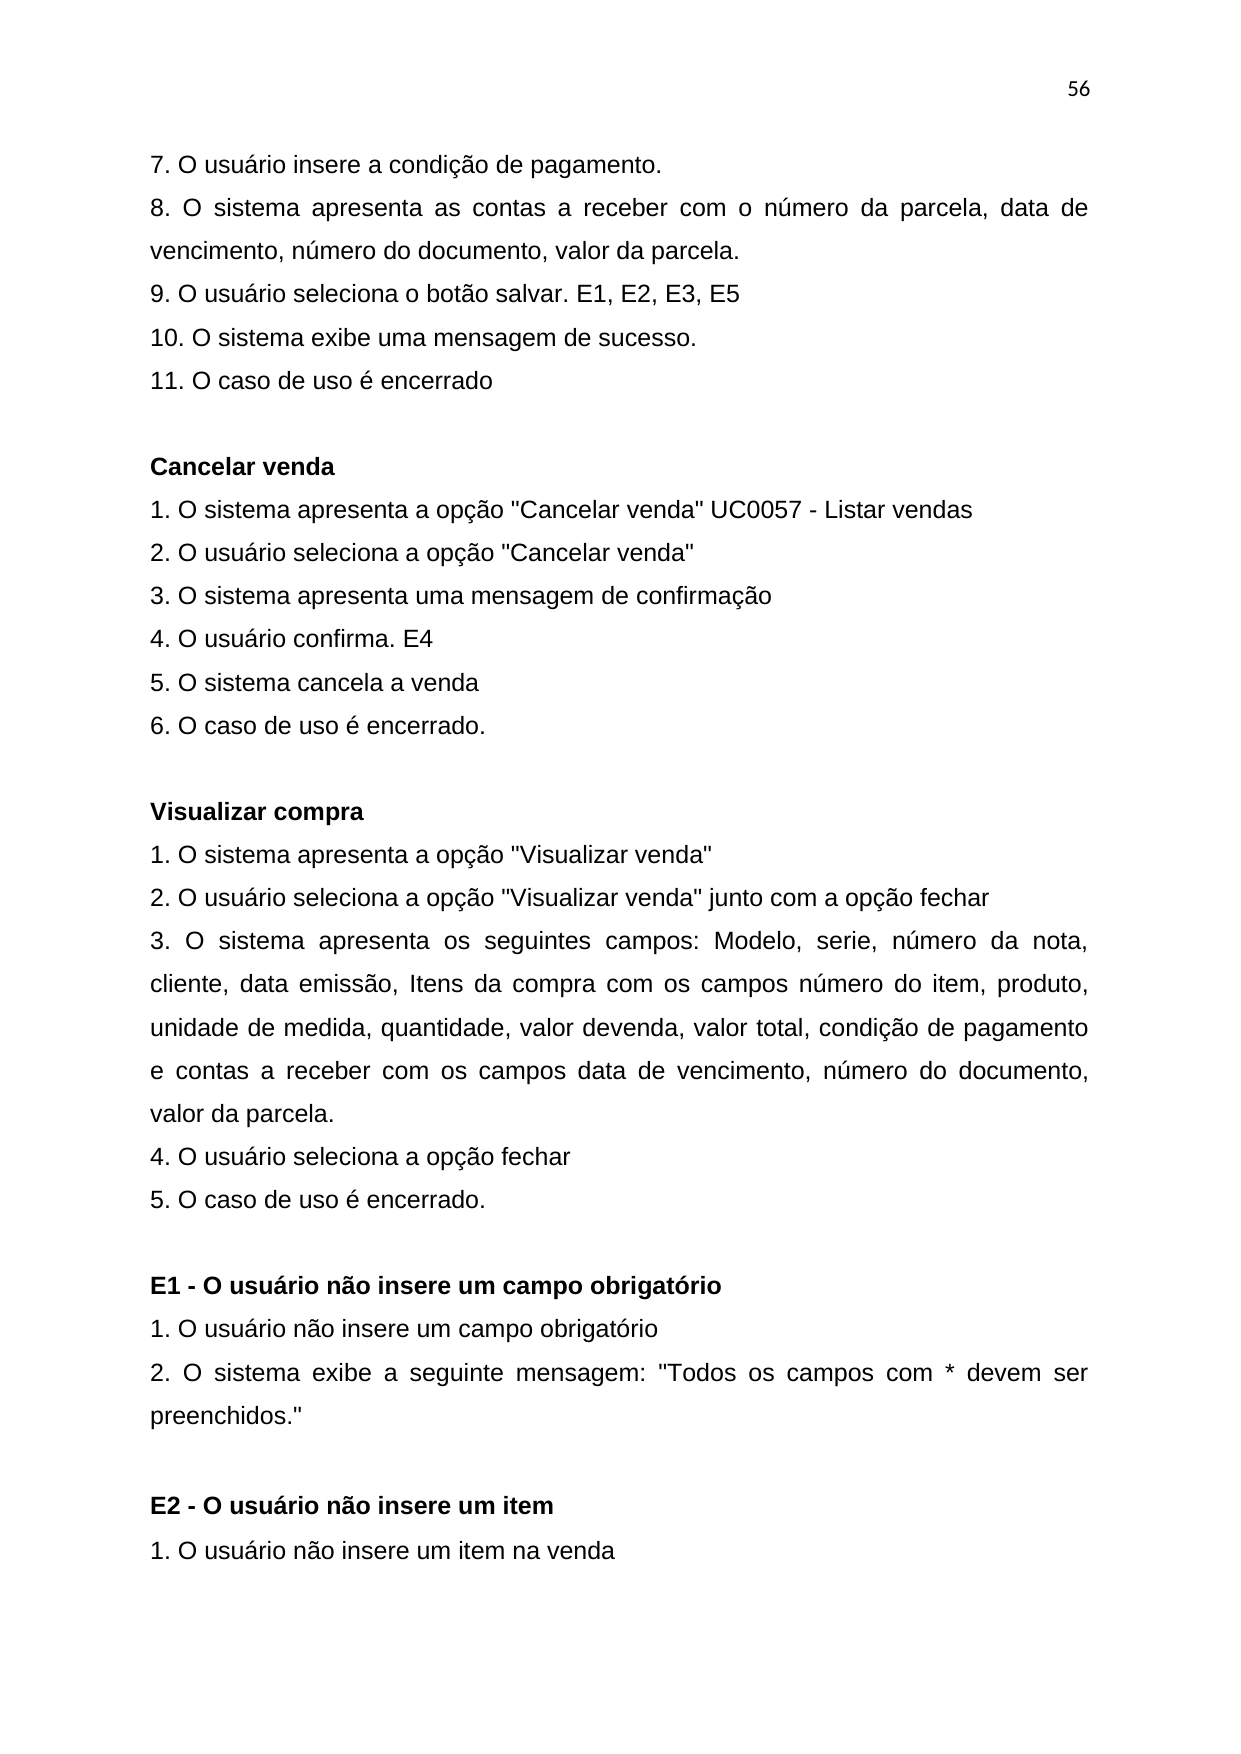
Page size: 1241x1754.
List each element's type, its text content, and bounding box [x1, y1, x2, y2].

text 5. O caso de uso é encerrado. [150, 1185, 1090, 1214]
text 3. O sistema apresenta os seguintes campos: Modelo, serie, número da nota, cliente, data emissão, Itens da compra com os campos número do item, produto, unidade de medida, quantidade, valor devenda, valor total, condição de pagamento e contas a receber com os campos data de vencimento, número do documento, valor da parcela. [150, 926, 1090, 1127]
text 1. O usuário não insere um item na venda [150, 1536, 1090, 1565]
text E2 - O usuário não insere um item [150, 1491, 1062, 1520]
text 1. O sistema apresenta a opção "Cancelar venda" UC0057 - Listar vendas [150, 495, 1090, 524]
text Cancelar venda [150, 452, 1090, 481]
text 9. O usuário seleciona o botão salvar. E1, E2, E3, E5 [150, 279, 1090, 308]
text 3. O sistema apresenta uma mensagem de confirmação [150, 581, 1090, 610]
text 5. O sistema cancela a venda [150, 667, 1090, 696]
text Visualizar compra [150, 797, 1090, 826]
text 4. O usuário seleciona a opção fechar [150, 1142, 1090, 1171]
text 1. O usuário não insere um campo obrigatório [150, 1314, 1090, 1343]
text 1. O sistema apresenta a opção "Visualizar venda" [150, 840, 1090, 869]
text 2. O usuário seleciona a opção "Visualizar venda" junto com a opção fechar [150, 883, 1090, 912]
text 8. O sistema apresenta as contas a receber com o número da parcela, data de vencimento, número do documento, valor da parcela. [150, 193, 1090, 265]
text 6. O caso de uso é encerrado. [150, 711, 1090, 739]
text 2. O usuário seleciona a opção "Cancelar venda" [150, 538, 1090, 567]
text 7. O usuário insere a condição de pagamento. [150, 150, 1090, 179]
text E1 - O usuário não insere um campo obrigatório [150, 1271, 1090, 1300]
text 2. O sistema exibe a seguinte mensagem: "Todos os campos com * devem ser preenchidos." [150, 1357, 1090, 1429]
text 11. O caso de uso é encerrado [150, 366, 1090, 394]
text 10. O sistema exibe uma mensagem de sucesso. [150, 322, 1090, 351]
text 4. O usuário confirma. E4 [150, 624, 1090, 653]
